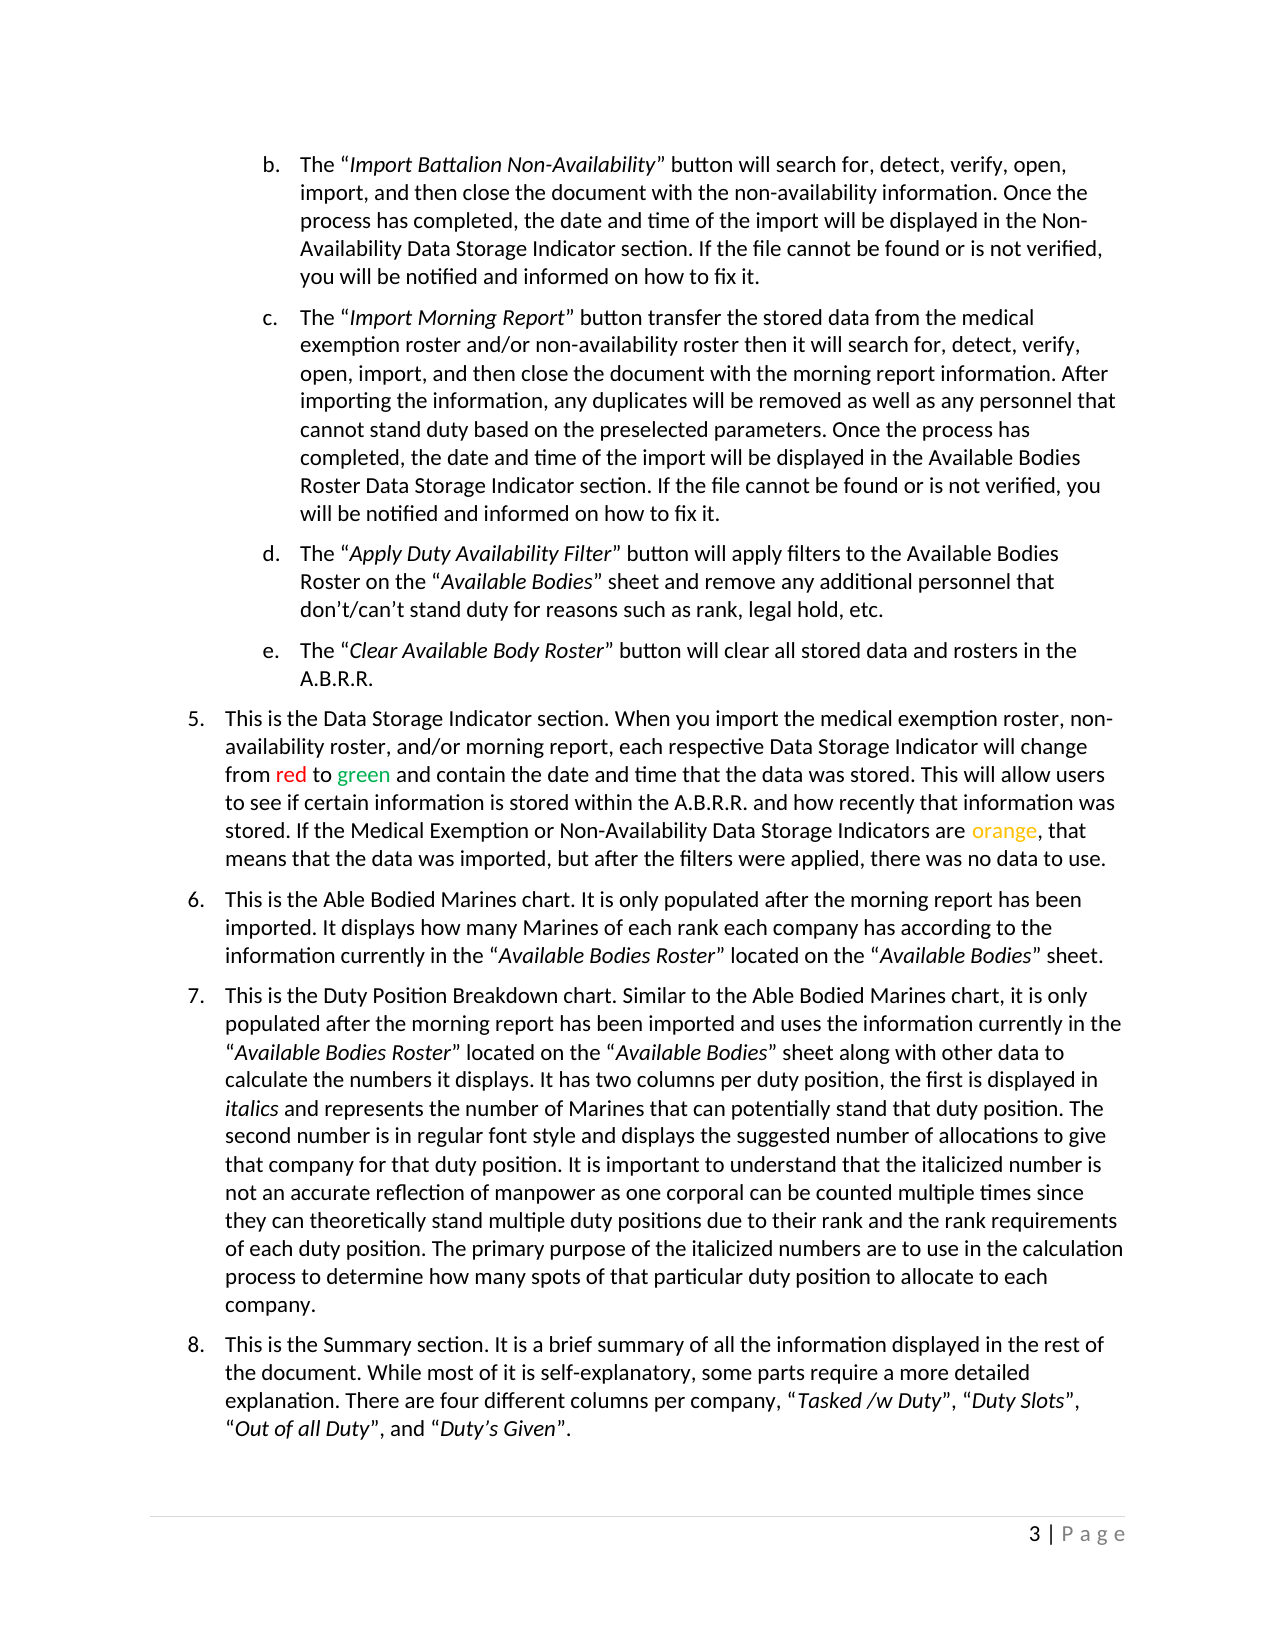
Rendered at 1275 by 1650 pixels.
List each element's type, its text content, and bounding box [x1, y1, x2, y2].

list The “Clear Available Body Roster” button will clear all stored data and rosters in the A.B.R.R. [262, 636, 1125, 692]
list This is the Data Storage Indicator section. When you import the medical exemption roster, non-availability roster, and/or morning report, each respective Data Storage Indicator will change from red to green and contain the date and time that the data was stored. This will allow users to see if certain information is stored within the A.B.R.R. and how recently that information was stored. If the Medical Exemption or Non-Availability Data Storage Indicators are orange, that means that the data was imported, but after the filters were applied, there was no data to use. [187, 704, 1125, 872]
list This is the Duty Position Breakdown chart. Similar to the Able Bodied Marines chart, it is only populated after the morning report has been imported and uses the information currently in the “Available Bodies Roster” located on the “Available Bodies” sheet along with other data to calculate the numbers it displays. It has two columns per duty position, the first is displayed in italics and represents the number of Marines that can potentially stand that duty position. The second number is in regular font style and displays the suggested number of allocations to give that company for that duty position. It is important to understand that the italicized number is not an accurate reflection of manpower as one corporal can be counted multiple times since they can theoretically stand multiple duty positions due to their rank and the rank requirements of each duty position. The primary purpose of the italicized numbers are to use in the calculation process to determine how many spots of that particular duty position to allocate to each company. [187, 982, 1125, 1318]
list The “Import Battalion Non-Availability” button will search for, detect, verify, open, import, and then close the document with the non-availability information. Once the process has completed, the date and time of the import will be displayed in the Non-Availability Data Storage Indicator section. If the file cannot be found or is not verified, you will be notified and informed on how to fix it. [262, 150, 1125, 290]
list The “Apply Duty Availability Filter” button will apply filters to the Available Bodies Roster on the “Available Bodies” sheet and remove any additional personnel that don’t/can’t stand duty for reasons such as rank, legal hold, etc. [262, 539, 1125, 623]
list The “Import Morning Report” button transfer the stored data from the medical exemption roster and/or non-availability roster then it will search for, detect, verify, open, import, and then close the document with the morning report information. After importing the information, any duplicates will be removed as well as any personnel that cannot stand duty based on the preselected parameters. Once the process has completed, the date and time of the import will be displayed in the Available Bodies Roster Data Storage Indicator section. If the file cannot be found or is not verified, you will be notified and informed on how to fix it. [262, 303, 1125, 527]
list This is the Summary section. It is a brief summary of all the information displayed in the rest of the document. While most of it is self-explanatory, some parts require a more detailed explanation. There are four different columns per company, “Tasked /w Duty”, “Duty Slots”, “Out of all Duty”, and “Duty’s Given”. [187, 1330, 1125, 1442]
list This is the Able Bodied Marines chart. It is only populated after the morning report has been imported. It displays how many Marines of each rank each company has according to the information currently in the “Available Bodies Roster” located on the “Available Bodies” sheet. [187, 885, 1125, 969]
